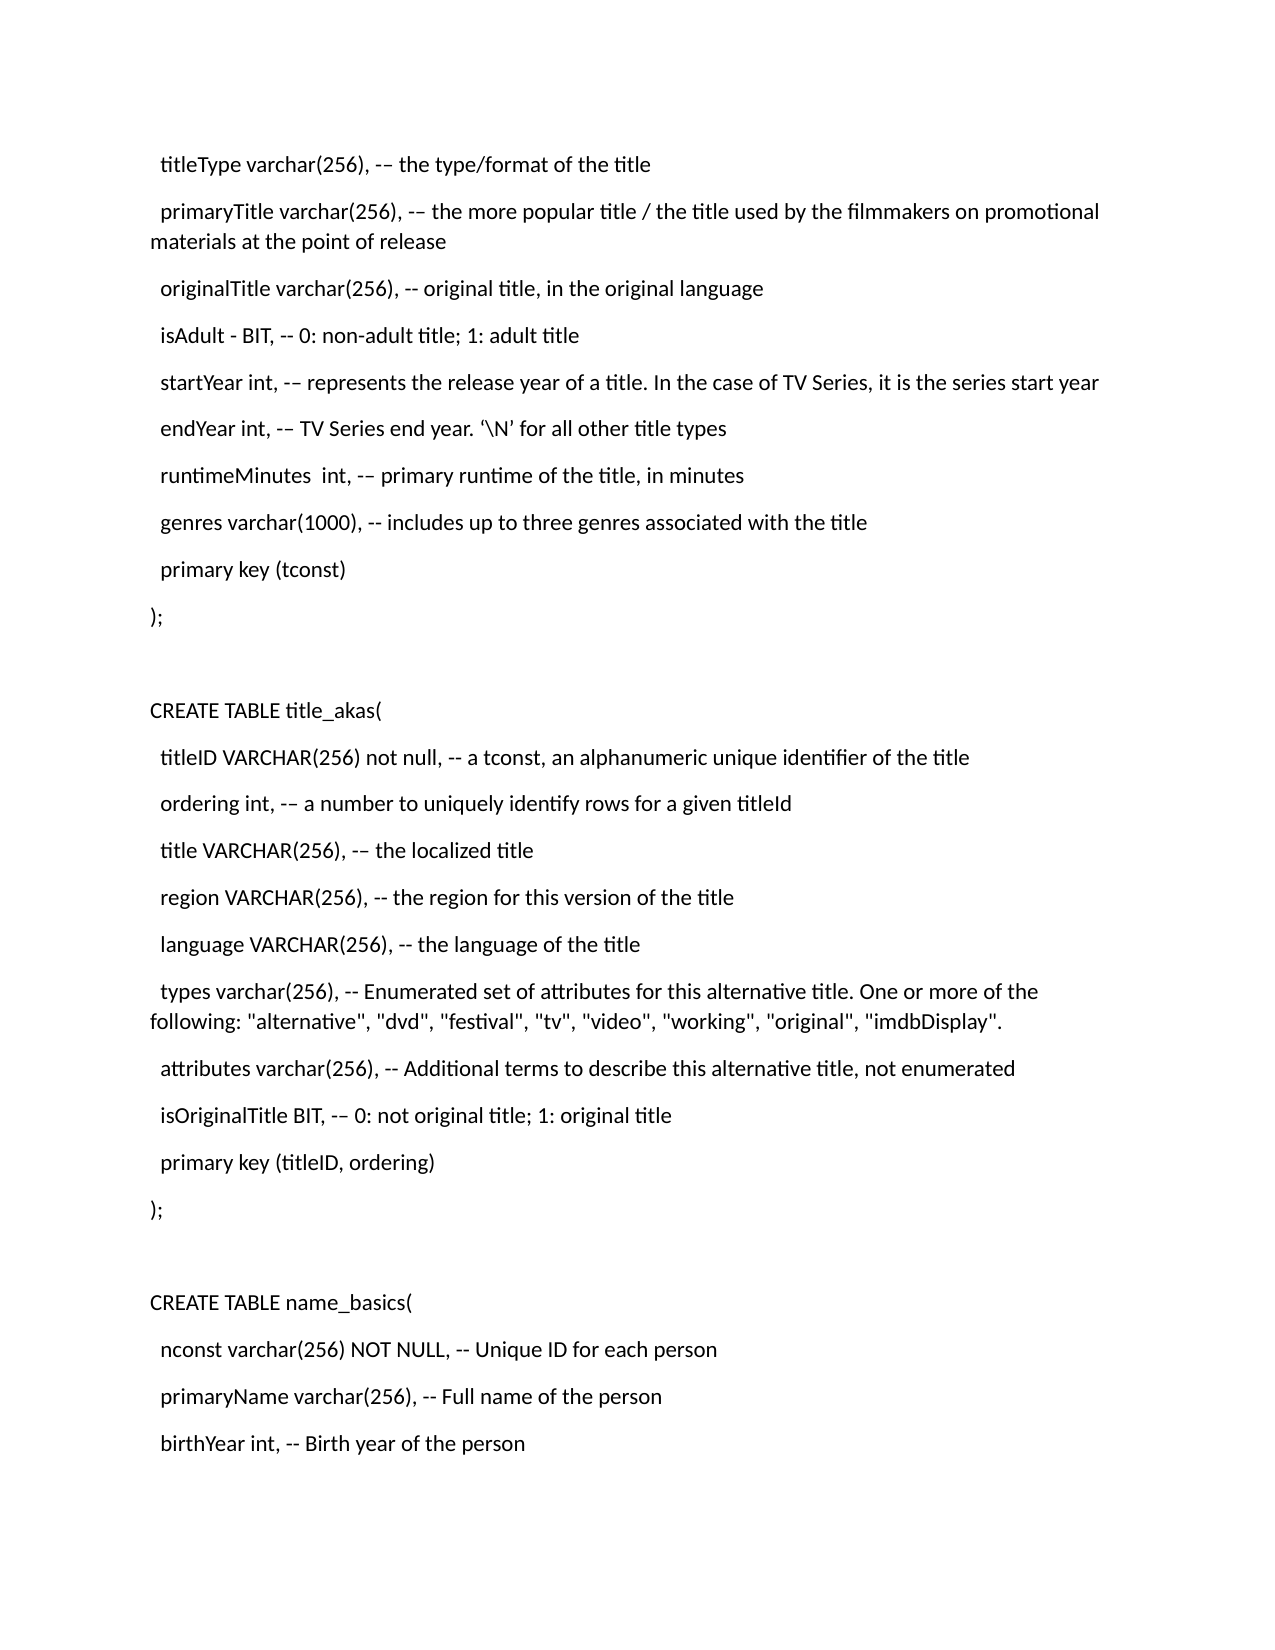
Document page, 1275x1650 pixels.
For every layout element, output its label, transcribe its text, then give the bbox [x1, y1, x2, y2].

text primary key (tconst) [150, 555, 1125, 583]
text attributes varchar(256), -- Additional terms to describe this alternative title, not enumerated [150, 1054, 1125, 1082]
text nconst varchar(256) NOT NULL, -- Unique ID for each person [150, 1335, 1125, 1363]
text isAdult - BIT, -- 0: non-adult title; 1: adult title [150, 321, 1125, 349]
text originalTitle varchar(256), -- original title, in the original language [150, 274, 1125, 302]
text primaryName varchar(256), -- Full name of the person [150, 1382, 1125, 1410]
text ordering int, -– a number to uniquely identify rows for a given titleId [150, 789, 1125, 818]
text birthYear int, -- Birth year of the person [150, 1429, 1125, 1457]
text ); [150, 1195, 1125, 1223]
text endYear int, -– TV Series end year. ‘\N’ for all other title types [150, 414, 1125, 443]
text primaryTitle varchar(256), -– the more popular title / the title used by the filmmakers on promotional materials at the point of release [150, 197, 1125, 255]
text isOriginalTitle BIT, -– 0: not original title; 1: original title [150, 1101, 1125, 1129]
text runtimeMinutes int, -– primary runtime of the title, in minutes [150, 461, 1125, 489]
text titleID VARCHAR(256) not null, -- a tconst, an alphanumeric unique identifier of the title [150, 743, 1125, 771]
text ); [150, 602, 1125, 630]
text CREATE TABLE name_basics( [150, 1288, 1125, 1317]
text types varchar(256), -- Enumerated set of attributes for this alternative title. One or more of the following: "alternative", "dvd", "festival", "tv", "video", "working", "original", "imdbDisplay". [150, 977, 1125, 1035]
text region VARCHAR(256), -- the region for this version of the title [150, 883, 1125, 911]
text title VARCHAR(256), -– the localized title [150, 836, 1125, 864]
text titleType varchar(256), -– the type/format of the title [150, 150, 1125, 178]
text language VARCHAR(256), -- the language of the title [150, 930, 1125, 958]
text CREATE TABLE title_akas( [150, 696, 1125, 724]
text startYear int, -– represents the release year of a title. In the case of TV Series, it is the series start year [150, 368, 1125, 396]
text primary key (titleID, ordering) [150, 1148, 1125, 1176]
text genres varchar(1000), -- includes up to three genres associated with the title [150, 508, 1125, 536]
